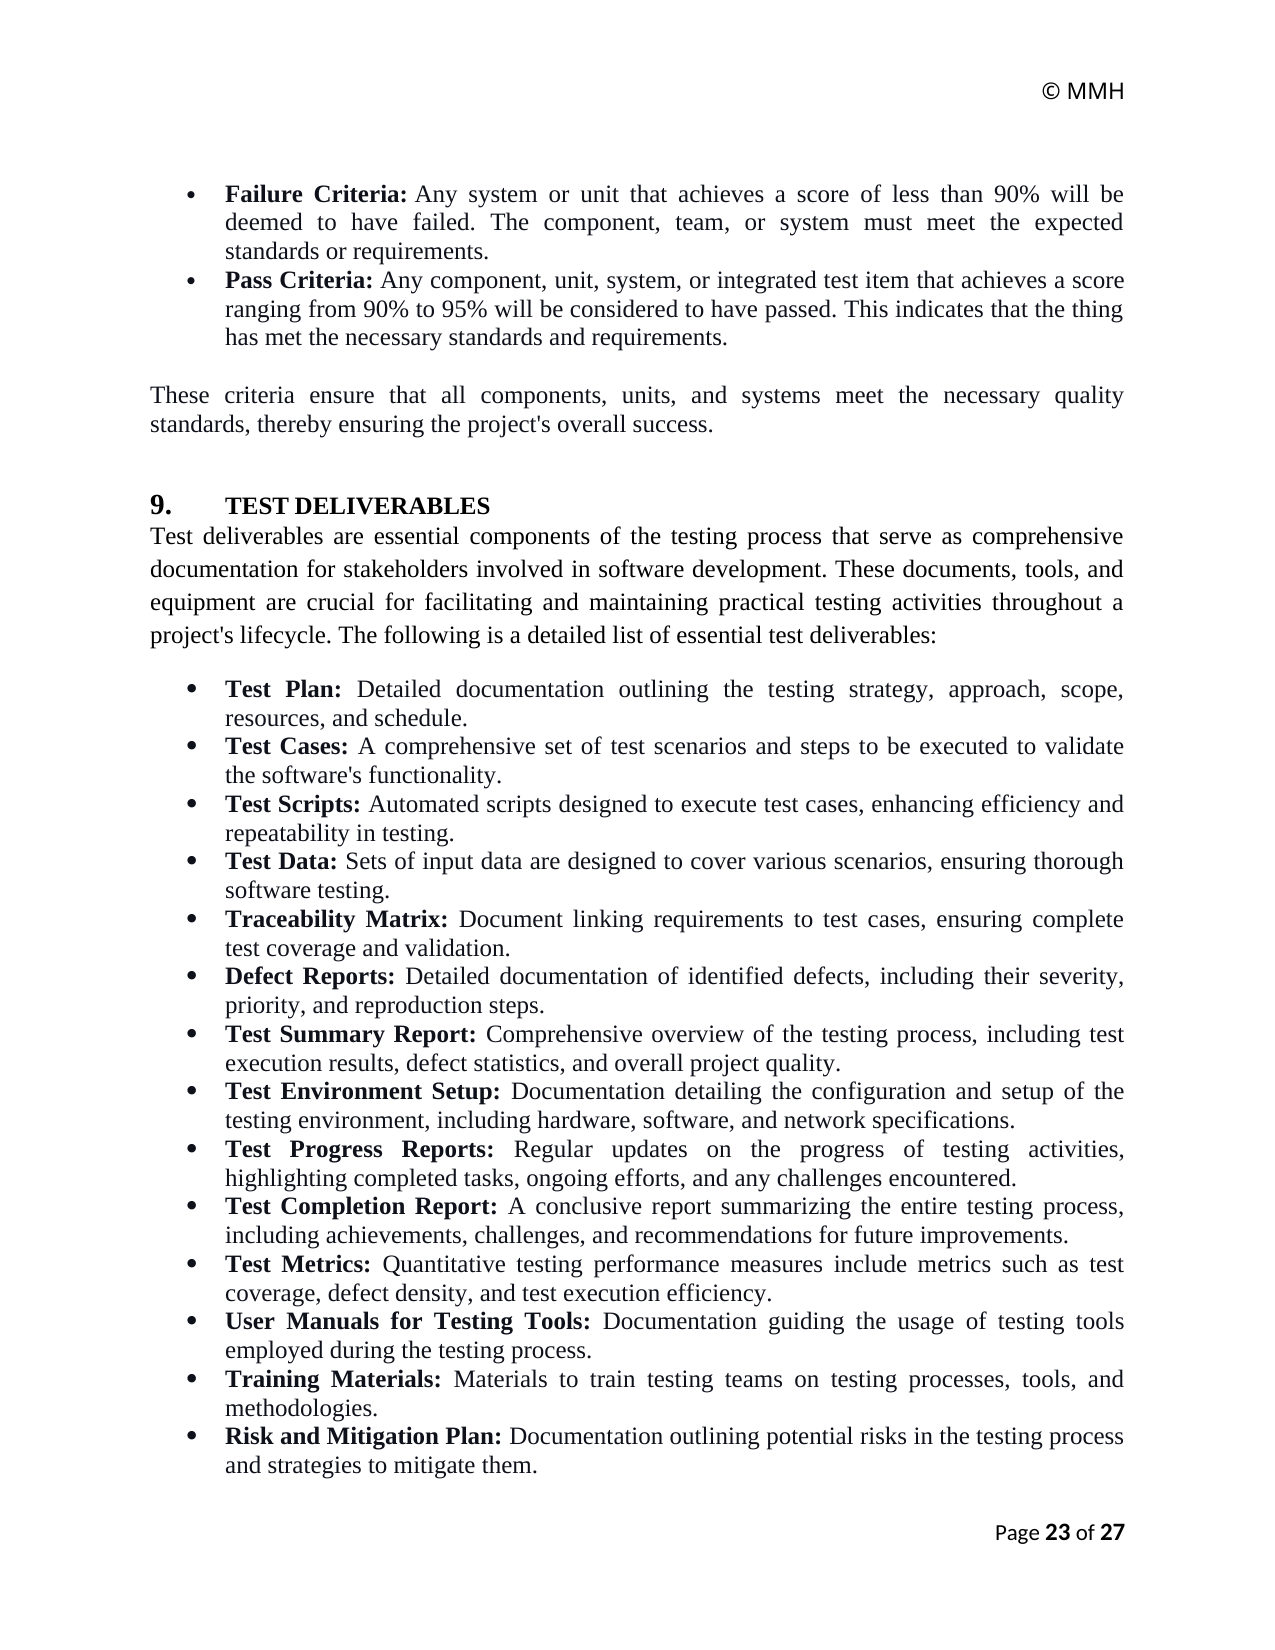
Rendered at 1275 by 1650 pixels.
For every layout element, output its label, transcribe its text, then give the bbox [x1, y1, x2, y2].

list Test Scripts: Automated scripts designed to execute test cases, enhancing efficiency and repeatability in testing. [187, 789, 1125, 846]
list Risk and Mitigation Plan: Documentation outlining potential risks in the testing process and strategies to mitigate them. [187, 1421, 1125, 1479]
list Defect Reports: Detailed documentation of identified defects, including their severity, priority, and reproduction steps. [187, 961, 1125, 1019]
list Test Environment Setup: Documentation detailing the configuration and setup of the testing environment, including hardware, software, and network specifications. [187, 1076, 1125, 1134]
list Test Completion Report: A conclusive report summarizing the entire testing process, including achievements, challenges, and recommendations for future improvements. [187, 1191, 1125, 1249]
subtitle TEST DELIVERABLES [150, 487, 1125, 521]
text Test deliverables are essential components of the testing process that serve as comprehensive documentation for stakeholders involved in software development. These documents, tools, and equipment are crucial for facilitating and maintaining practical testing activities throughout a project's lifecycle. The following is a detailed list of essential test deliverables: [150, 521, 1125, 649]
list Test Cases: A comprehensive set of test scenarios and steps to be executed to validate the software's functionality. [187, 731, 1125, 789]
list Test Summary Report: Comprehensive overview of the testing process, including test execution results, defect statistics, and overall project quality. [187, 1019, 1125, 1076]
list Test Metrics: Quantitative testing performance measures include metrics such as test coverage, defect density, and test execution efficiency. [187, 1249, 1125, 1306]
list Training Materials: Materials to train testing teams on testing processes, tools, and methodologies. [187, 1364, 1125, 1421]
text These criteria ensure that all components, units, and systems meet the necessary quality standards, thereby ensuring the project's overall success. [150, 380, 1125, 437]
list Test Plan: Detailed documentation outlining the testing strategy, approach, scope, resources, and schedule. [187, 674, 1125, 731]
list Test Progress Reports: Regular updates on the progress of testing activities, highlighting completed tasks, ongoing efforts, and any challenges encountered. [187, 1134, 1125, 1191]
list Traceability Matrix: Document linking requirements to test cases, ensuring complete test coverage and validation. [187, 904, 1125, 961]
list Test Data: Sets of input data are designed to cover various scenarios, ensuring thorough software testing. [187, 846, 1125, 904]
list Failure Criteria: Any system or unit that achieves a score of less than 90% will be deemed to have failed. The component, team, or system must meet the expected standards or requirements. [187, 179, 1125, 265]
list Pass Criteria: Any component, unit, system, or integrated test item that achieves a score ranging from 90% to 95% will be considered to have passed. This indicates that the thing has met the necessary standards and requirements. [187, 265, 1125, 351]
list User Manuals for Testing Tools: Documentation guiding the usage of testing tools employed during the testing process. [187, 1306, 1125, 1364]
